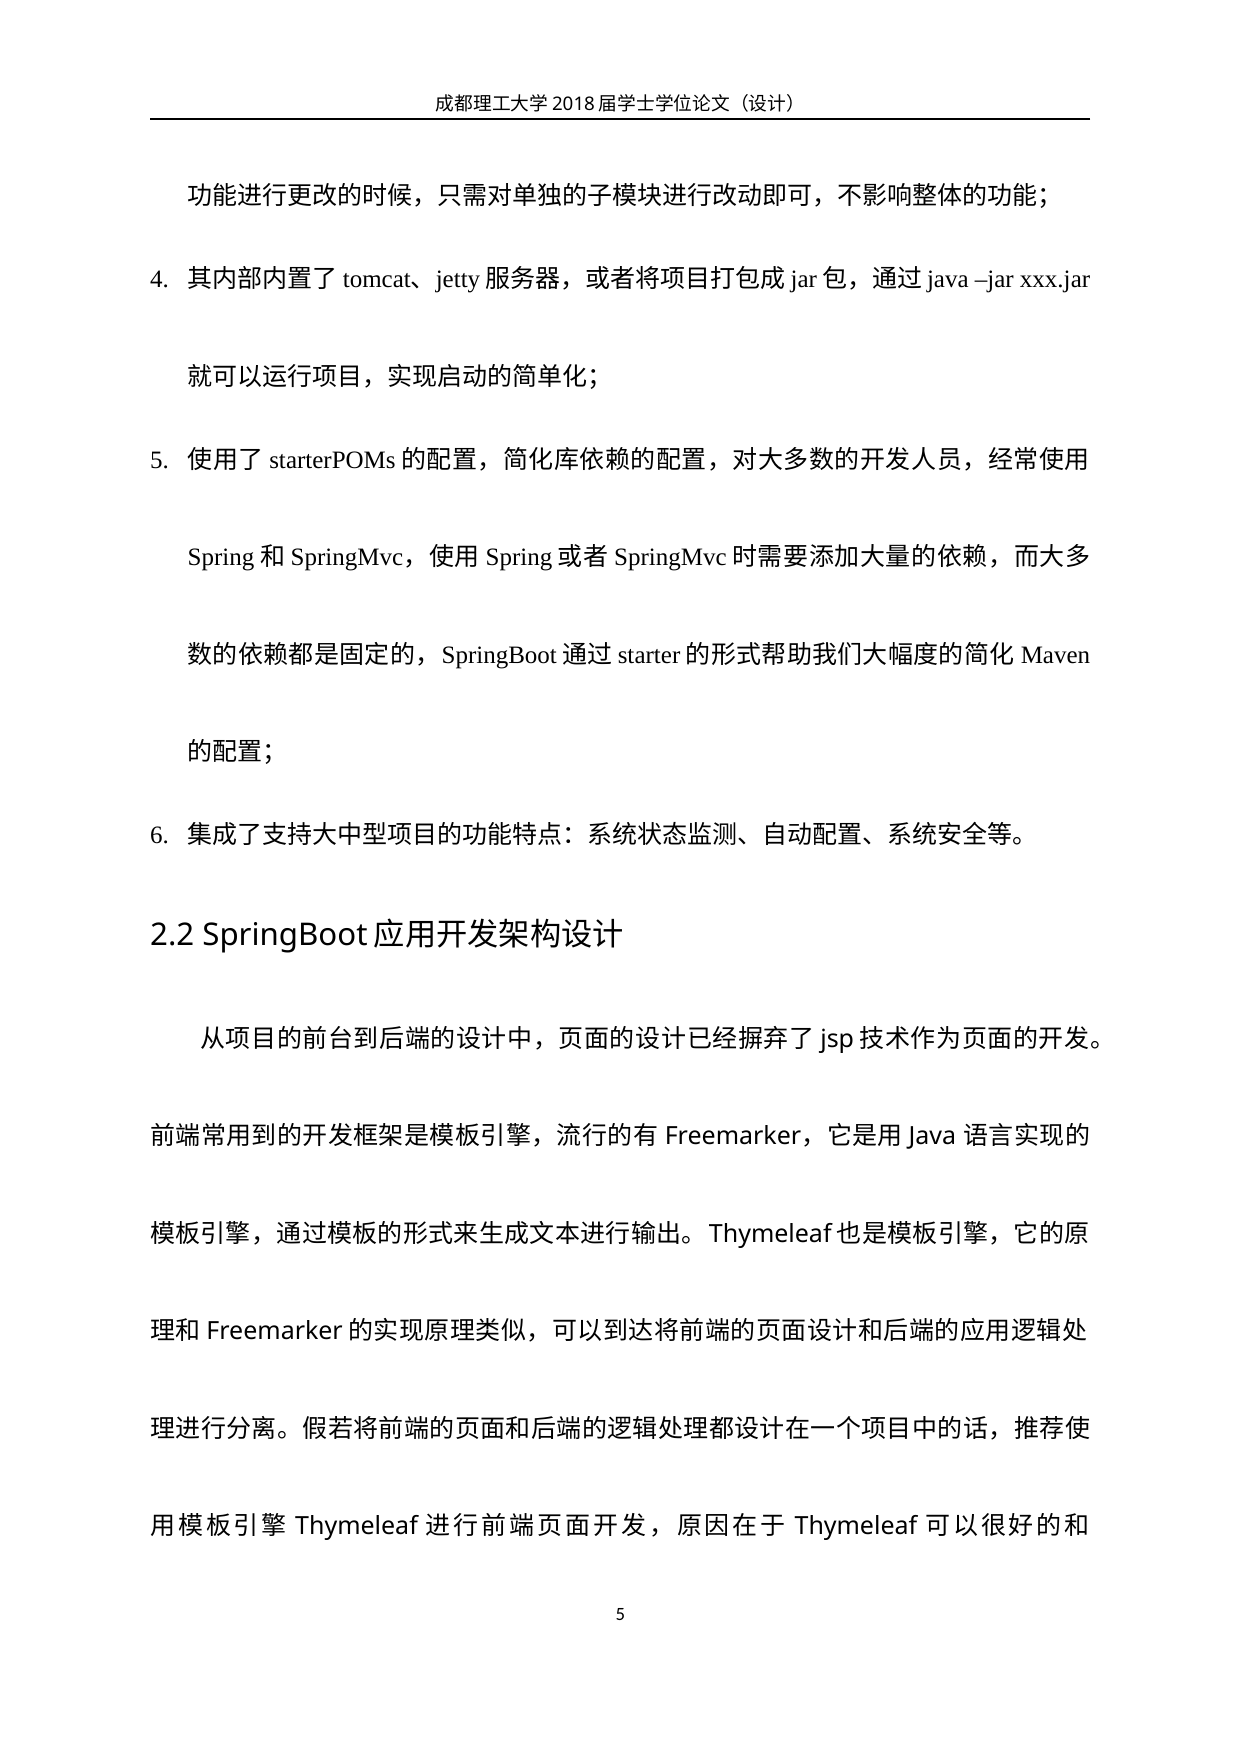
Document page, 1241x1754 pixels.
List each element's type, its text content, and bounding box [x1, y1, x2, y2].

list 集成了支持大中型项目的功能特点：系统状态监测、自动配置、系统安全等。 [150, 800, 1090, 865]
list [150, 161, 1090, 226]
list 其内部内置了tomcat、jetty服务器，或者将项目打包成jar包，通过java –jar xxx.jar就可以运行项目，实现启动的简单化； [150, 244, 1090, 407]
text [150, 1004, 1090, 1556]
subtitle 2.2 SpringBoot应用开发架构设计 [150, 900, 1090, 965]
list 使用了starterPOMs的配置，简化库依赖的配置，对大多数的开发人员，经常使用Spring和SpringMvc，使用Spring或者SpringMvc时需要添加大量的依赖，而大多数的依赖都是固定的，SpringBoot通过starter的形式帮助我们大幅度的简化Maven的配置； [150, 425, 1090, 782]
